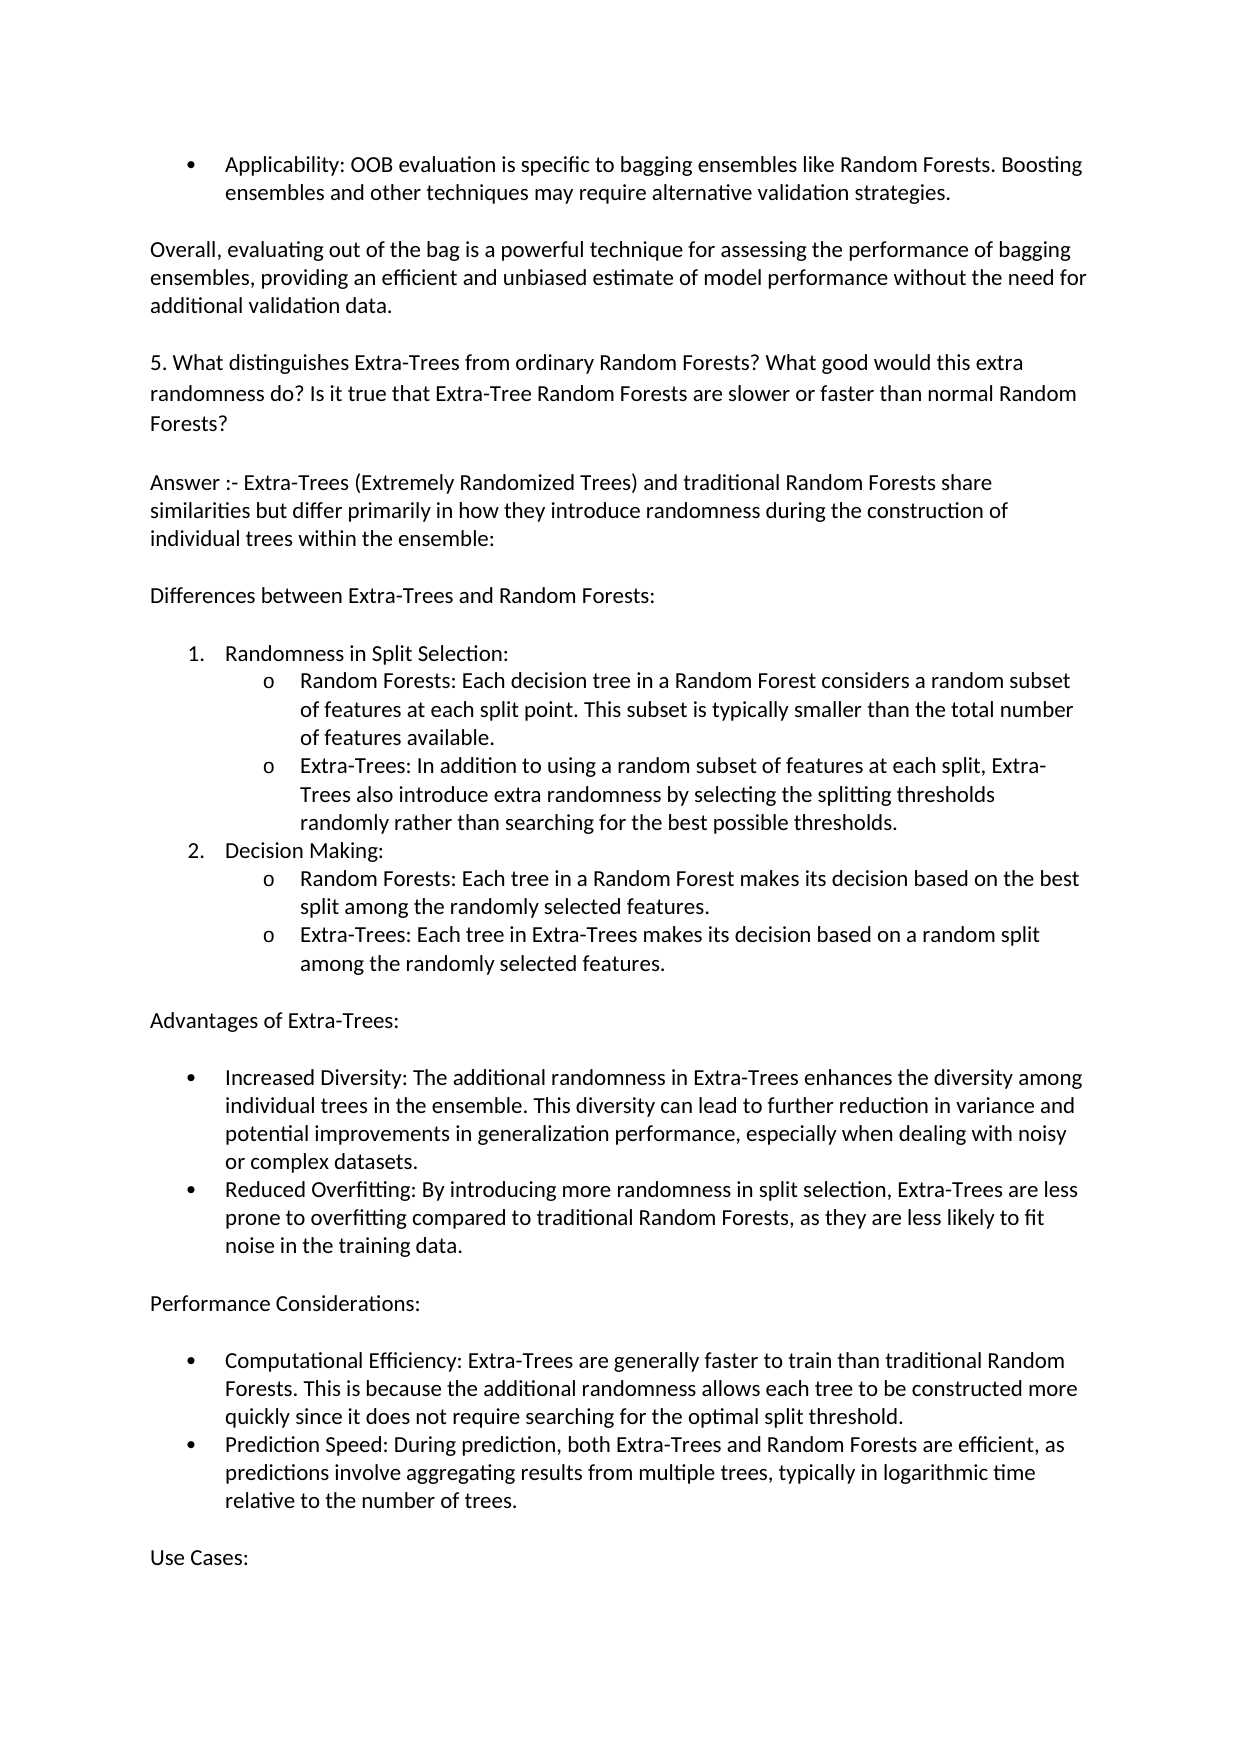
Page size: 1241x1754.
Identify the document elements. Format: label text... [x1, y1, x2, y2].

list Randomness in Split Selection: [187, 639, 1090, 667]
text 5. What distinguishes Extra-Trees from ordinary Random Forests? What good would this extra randomness do? Is it true that Extra-Tree Random Forests are slower or faster than normal Random Forests? [150, 348, 1090, 437]
list Increased Diversity: The additional randomness in Extra-Trees enhances the diversity among individual trees in the ensemble. This diversity can lead to further reduction in variance and potential improvements in generalization performance, especially when dealing with noisy or complex datasets. [187, 1063, 1090, 1175]
list Decision Making: [187, 836, 1090, 864]
text Answer :- Extra-Trees (Extremely Randomized Trees) and traditional Random Forests share similarities but differ primarily in how they introduce randomness during the construction of individual trees within the ensemble: [150, 468, 1090, 552]
text Use Cases: [150, 1543, 1090, 1571]
list Random Forests: Each decision tree in a Random Forest considers a random subset of features at each split point. This subset is typically smaller than the total number of features available. [262, 667, 1090, 751]
list Computational Efficiency: Extra-Trees are generally faster to train than traditional Random Forests. This is because the additional randomness allows each tree to be constructed more quickly since it does not require searching for the optimal split threshold. [187, 1346, 1090, 1430]
text Advantages of Extra-Trees: [150, 1006, 1090, 1034]
list Applicability: OOB evaluation is specific to bagging ensembles like Random Forests. Boosting ensembles and other techniques may require alternative validation strategies. [187, 150, 1090, 206]
text Overall, evaluating out of the bag is a powerful technique for assessing the performance of bagging ensembles, providing an efficient and unbiased estimate of model performance without the need for additional validation data. [150, 235, 1090, 319]
list Extra-Trees: Each tree in Extra-Trees makes its decision based on a random split among the randomly selected features. [262, 920, 1090, 977]
list Extra-Trees: In addition to using a random subset of features at each split, Extra-Trees also introduce extra randomness by selecting the splitting thresholds randomly rather than searching for the best possible thresholds. [262, 751, 1090, 836]
list Prediction Speed: During prediction, both Extra-Trees and Random Forests are efficient, as predictions involve aggregating results from multiple trees, typically in logarithmic time relative to the number of trees. [187, 1430, 1090, 1514]
list Reduced Overfitting: By introducing more randomness in split selection, Extra-Trees are less prone to overfitting compared to traditional Random Forests, as they are less likely to fit noise in the training data. [187, 1175, 1090, 1259]
text Performance Considerations: [150, 1289, 1090, 1317]
list Random Forests: Each tree in a Random Forest makes its decision based on the best split among the randomly selected features. [262, 864, 1090, 920]
text Differences between Extra-Trees and Random Forests: [150, 581, 1090, 609]
